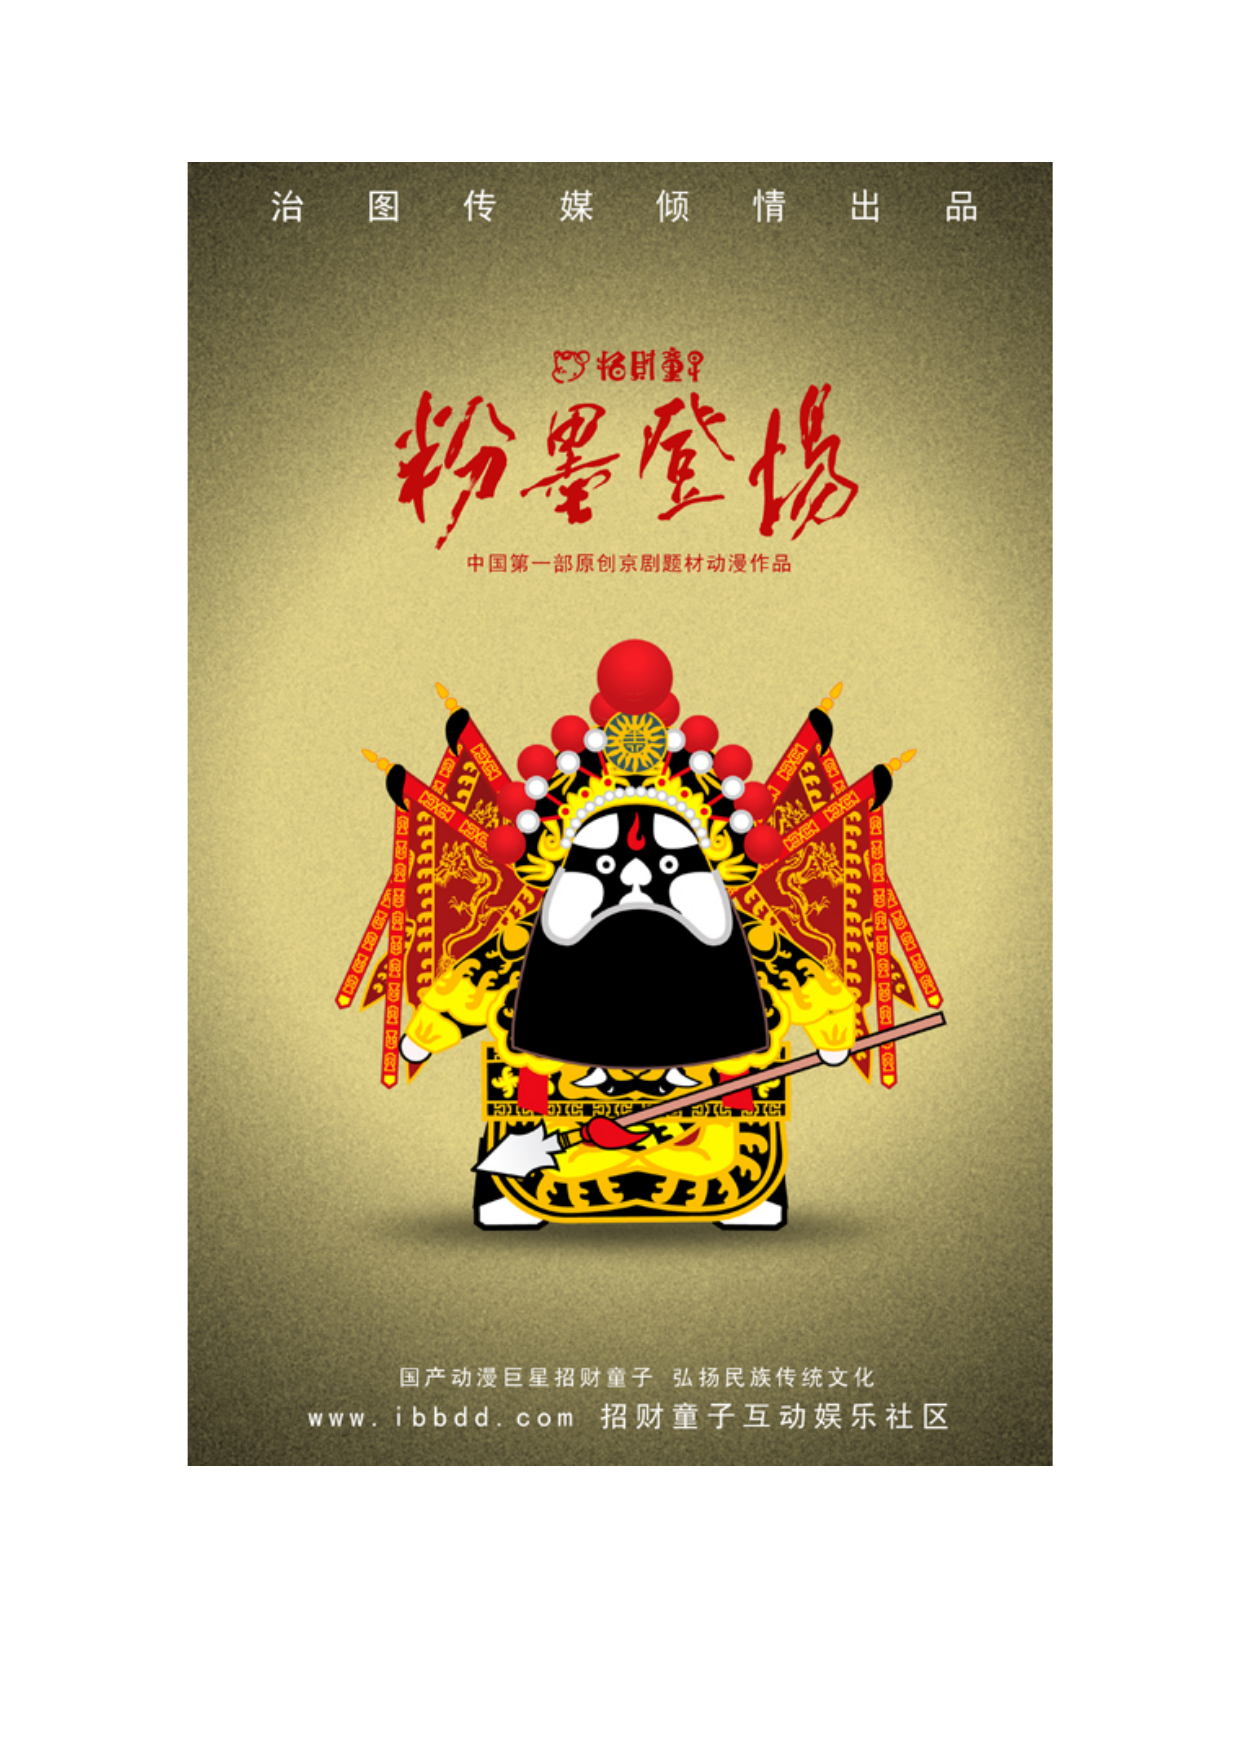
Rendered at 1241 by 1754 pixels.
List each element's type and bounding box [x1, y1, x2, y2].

picture [187, 162, 1053, 1466]
